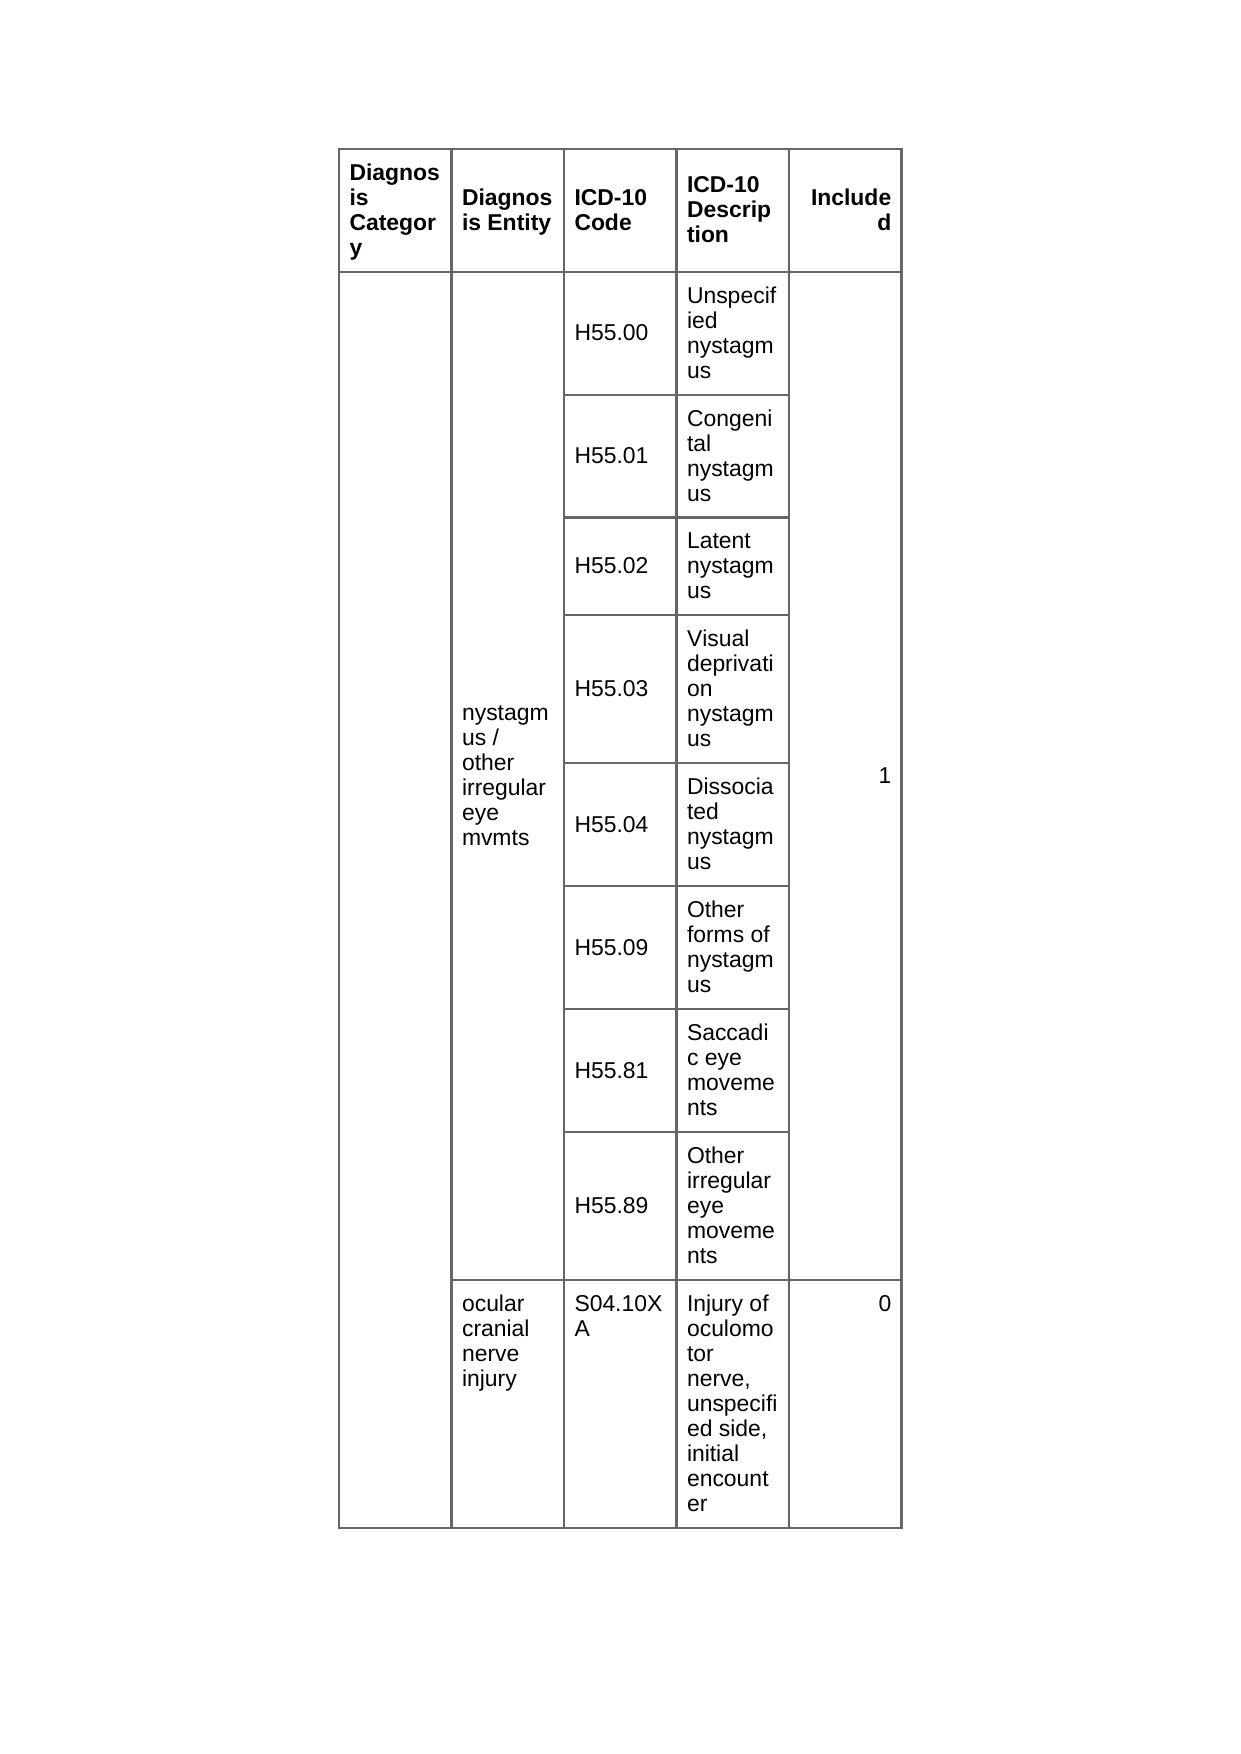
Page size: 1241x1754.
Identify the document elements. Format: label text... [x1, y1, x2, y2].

table_cell Unspecified nystagmus [678, 273, 788, 393]
table_cell ocular cranial nerve injury [453, 1281, 563, 1527]
table_cell H55.81 [565, 1010, 675, 1131]
table_header ICD-10 Code [565, 150, 675, 271]
table_cell Saccadic eye movements [678, 1010, 788, 1131]
table_header ICD-10 Description [678, 150, 788, 271]
table_cell 0 [790, 1281, 900, 1527]
table_cell Injury of oculomotor nerve, unspecified side, initial encounter [678, 1281, 788, 1527]
table_cell H55.04 [565, 764, 675, 885]
table_cell nystagmus / other irregular eye mvmts [453, 273, 563, 1279]
table_cell S04.10XA [565, 1281, 675, 1527]
table_header Diagnosis Entity [453, 150, 563, 271]
table_cell Dissociated nystagmus [678, 764, 788, 885]
table_cell H55.03 [565, 616, 675, 762]
table_cell Congenital nystagmus [678, 396, 788, 516]
table_cell Visual deprivation nystagmus [678, 616, 788, 762]
table_header Diagnosis Category [340, 150, 450, 271]
table_cell H55.02 [565, 519, 675, 614]
table_cell Other forms of nystagmus [678, 887, 788, 1008]
table_header Included [790, 150, 900, 271]
table_cell H55.00 [565, 273, 675, 393]
table_cell H55.01 [565, 396, 675, 516]
table_cell H55.89 [565, 1133, 675, 1279]
table_cell Latent nystagmus [678, 519, 788, 614]
table_cell H55.09 [565, 887, 675, 1008]
table_cell Other irregular eye movements [678, 1133, 788, 1279]
table_cell 1 [790, 273, 900, 1279]
